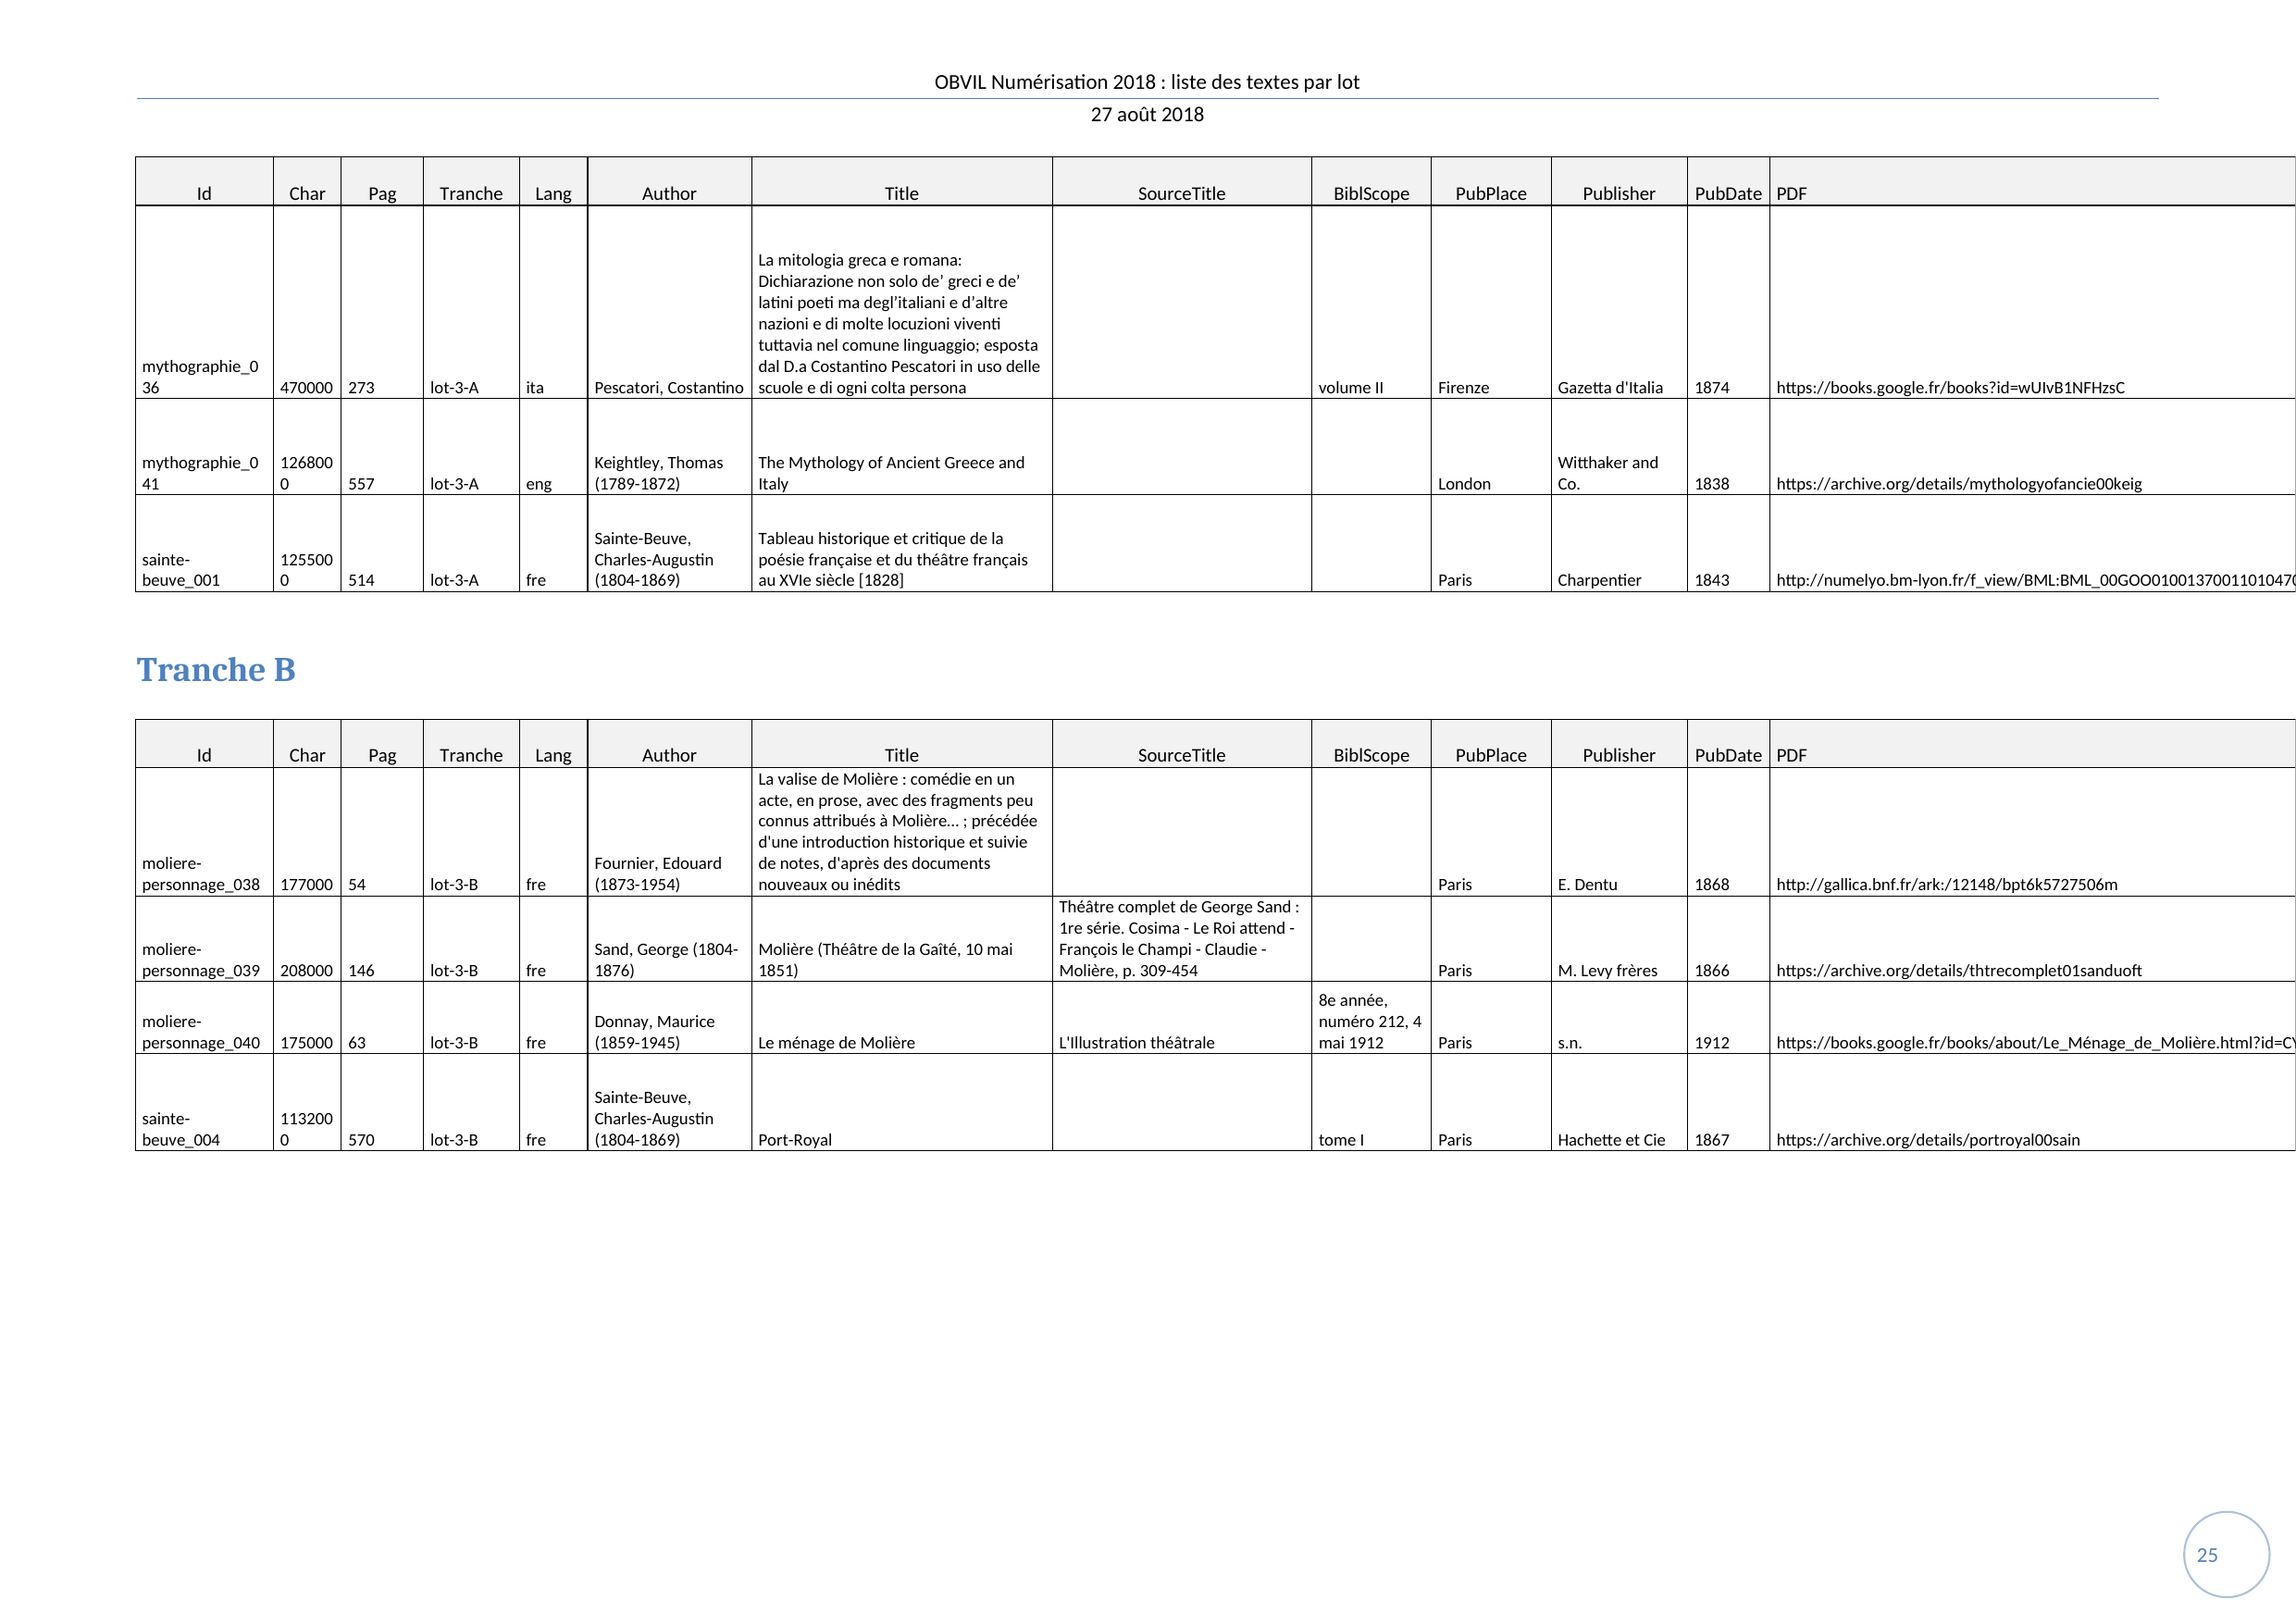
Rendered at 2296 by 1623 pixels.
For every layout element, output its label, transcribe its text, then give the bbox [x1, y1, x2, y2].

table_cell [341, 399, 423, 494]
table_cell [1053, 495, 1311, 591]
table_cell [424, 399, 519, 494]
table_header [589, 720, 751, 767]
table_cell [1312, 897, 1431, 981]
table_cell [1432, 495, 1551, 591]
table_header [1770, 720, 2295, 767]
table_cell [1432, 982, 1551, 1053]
subtitle Tranche B [137, 650, 2159, 689]
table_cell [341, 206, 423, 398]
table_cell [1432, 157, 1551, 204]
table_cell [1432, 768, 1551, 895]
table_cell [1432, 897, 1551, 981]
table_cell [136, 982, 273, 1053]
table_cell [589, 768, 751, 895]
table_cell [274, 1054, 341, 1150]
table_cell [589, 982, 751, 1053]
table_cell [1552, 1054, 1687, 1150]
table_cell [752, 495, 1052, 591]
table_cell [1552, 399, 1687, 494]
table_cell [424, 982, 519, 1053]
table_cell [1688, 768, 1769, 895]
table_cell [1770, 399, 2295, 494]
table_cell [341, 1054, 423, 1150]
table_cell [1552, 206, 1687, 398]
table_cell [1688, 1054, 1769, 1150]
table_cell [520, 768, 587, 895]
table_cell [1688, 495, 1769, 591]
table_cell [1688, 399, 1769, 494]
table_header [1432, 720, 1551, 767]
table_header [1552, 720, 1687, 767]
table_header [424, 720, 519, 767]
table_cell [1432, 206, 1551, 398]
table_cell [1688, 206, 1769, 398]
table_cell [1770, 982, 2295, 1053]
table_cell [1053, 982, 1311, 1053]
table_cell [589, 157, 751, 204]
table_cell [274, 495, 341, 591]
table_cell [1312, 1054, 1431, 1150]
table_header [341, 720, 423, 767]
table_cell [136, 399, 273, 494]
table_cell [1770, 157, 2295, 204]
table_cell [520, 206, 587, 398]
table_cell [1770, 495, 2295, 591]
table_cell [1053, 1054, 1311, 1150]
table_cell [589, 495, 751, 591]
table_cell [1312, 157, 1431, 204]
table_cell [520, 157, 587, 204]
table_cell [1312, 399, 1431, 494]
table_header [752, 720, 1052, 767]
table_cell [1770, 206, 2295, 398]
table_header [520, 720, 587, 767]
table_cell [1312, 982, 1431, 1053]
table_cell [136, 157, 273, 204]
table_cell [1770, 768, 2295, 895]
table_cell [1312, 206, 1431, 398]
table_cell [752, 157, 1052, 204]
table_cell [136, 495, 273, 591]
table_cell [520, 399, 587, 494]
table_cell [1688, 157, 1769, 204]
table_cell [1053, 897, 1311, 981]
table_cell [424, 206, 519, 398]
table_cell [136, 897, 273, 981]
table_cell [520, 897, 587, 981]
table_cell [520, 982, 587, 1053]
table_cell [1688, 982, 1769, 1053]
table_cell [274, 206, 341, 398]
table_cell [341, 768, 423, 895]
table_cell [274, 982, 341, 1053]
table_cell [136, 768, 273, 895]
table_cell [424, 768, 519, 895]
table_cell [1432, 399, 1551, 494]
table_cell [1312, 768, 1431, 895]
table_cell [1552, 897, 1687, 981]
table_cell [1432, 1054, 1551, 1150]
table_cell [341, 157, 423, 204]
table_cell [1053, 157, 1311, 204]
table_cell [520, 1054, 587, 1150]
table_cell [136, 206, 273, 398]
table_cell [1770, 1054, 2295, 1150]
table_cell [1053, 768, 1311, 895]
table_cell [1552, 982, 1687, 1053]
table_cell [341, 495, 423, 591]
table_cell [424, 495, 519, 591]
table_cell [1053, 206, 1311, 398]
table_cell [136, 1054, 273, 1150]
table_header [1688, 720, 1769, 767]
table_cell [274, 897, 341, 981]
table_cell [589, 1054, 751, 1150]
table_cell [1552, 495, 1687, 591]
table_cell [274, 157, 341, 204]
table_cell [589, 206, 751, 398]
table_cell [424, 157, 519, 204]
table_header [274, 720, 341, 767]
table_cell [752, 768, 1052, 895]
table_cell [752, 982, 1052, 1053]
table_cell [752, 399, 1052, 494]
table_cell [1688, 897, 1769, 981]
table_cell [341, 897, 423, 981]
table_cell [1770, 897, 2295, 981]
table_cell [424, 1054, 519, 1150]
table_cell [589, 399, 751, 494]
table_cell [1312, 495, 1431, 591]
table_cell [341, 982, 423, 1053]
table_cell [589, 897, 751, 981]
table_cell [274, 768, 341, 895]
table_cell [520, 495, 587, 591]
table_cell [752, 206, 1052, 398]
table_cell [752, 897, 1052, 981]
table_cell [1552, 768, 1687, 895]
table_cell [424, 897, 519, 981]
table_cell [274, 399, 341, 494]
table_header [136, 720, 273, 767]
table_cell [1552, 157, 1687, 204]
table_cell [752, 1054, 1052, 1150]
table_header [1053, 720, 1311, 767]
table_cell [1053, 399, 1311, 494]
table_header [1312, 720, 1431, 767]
